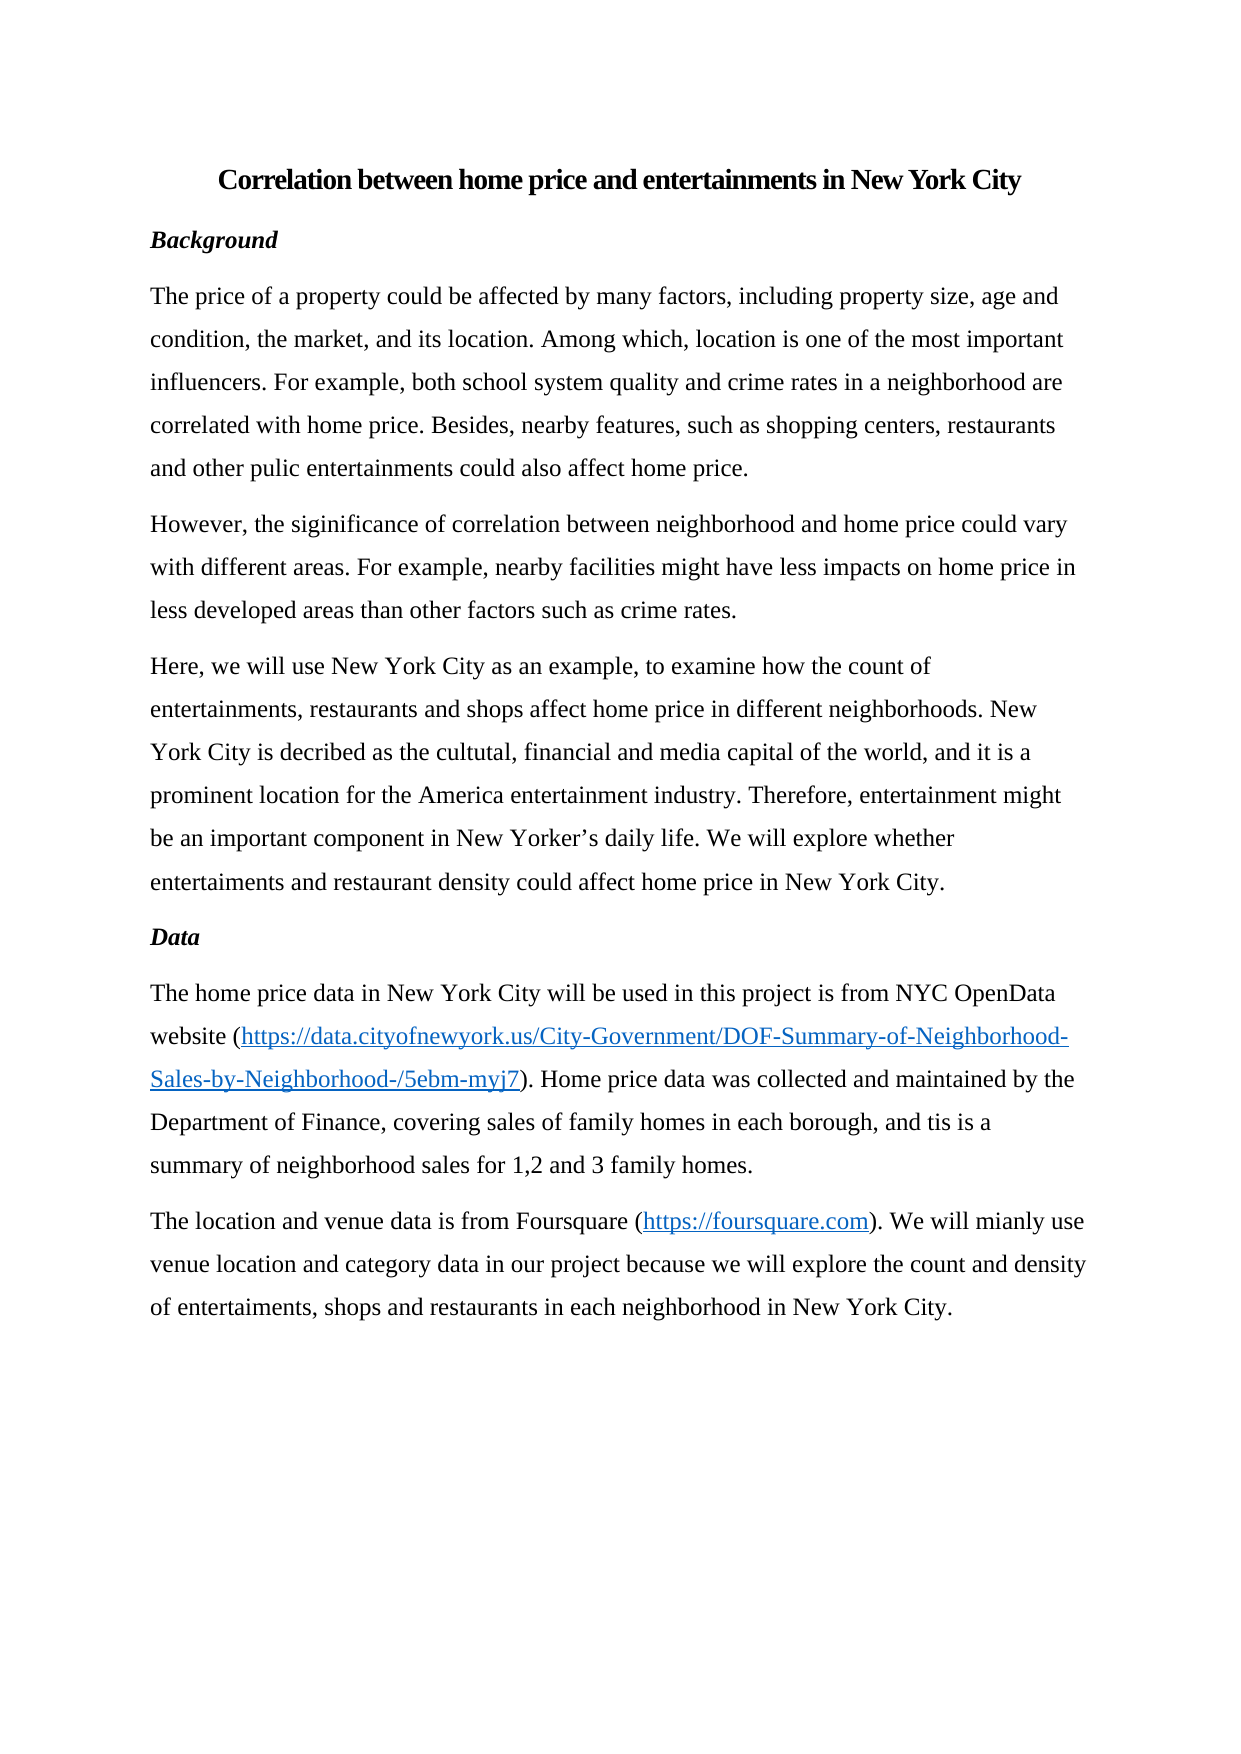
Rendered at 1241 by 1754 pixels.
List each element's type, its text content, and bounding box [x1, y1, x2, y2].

text The location and venue data is from Foursquare (https://foursquare.com). We will mianly use venue location and category data in our project because we will explore the count and density of entertaiments, shops and restaurants in each neighborhood in New York City. [150, 1206, 1090, 1321]
text The price of a property could be affected by many factors, including property size, age and condition, the market, and its location. Among which, location is one of the most important influencers. For example, both school system quality and crime rates in a neighborhood are correlated with home price. Besides, nearby features, such as shopping centers, restaurants and other pulic entertainments could also affect home price. [150, 281, 1090, 482]
text Data [150, 922, 1090, 951]
text The home price data in New York City will be used in this project is from NYC OpenData website (https://data.cityofnewyork.us/City-Government/DOF-Summary-of-Neighborhood-Sales-by-Neighborhood-/5ebm-myj7). Home price data was collected and maintained by the Department of Finance, covering sales of family homes in each borough, and tis is a summary of neighborhood sales for 1,2 and 3 family homes. [150, 978, 1090, 1179]
text However, the siginificance of correlation between neighborhood and home price could vary with different areas. For example, nearby facilities might have less impacts on home price in less developed areas than other factors such as crime rates. [150, 509, 1090, 624]
text Here, we will use New York City as an example, to examine how the count of entertainments, restaurants and shops affect home price in different neighborhoods. New York City is decribed as the cultutal, financial and media capital of the world, and it is a prominent location for the America entertainment industry. Therefore, entertainment might be an important component in New Yorker’s daily life. We will explore whether entertaiments and restaurant density could affect home price in New York City. [150, 651, 1090, 895]
title Correlation between home price and entertainments in New York City [150, 162, 1090, 196]
text Background [150, 225, 1090, 254]
